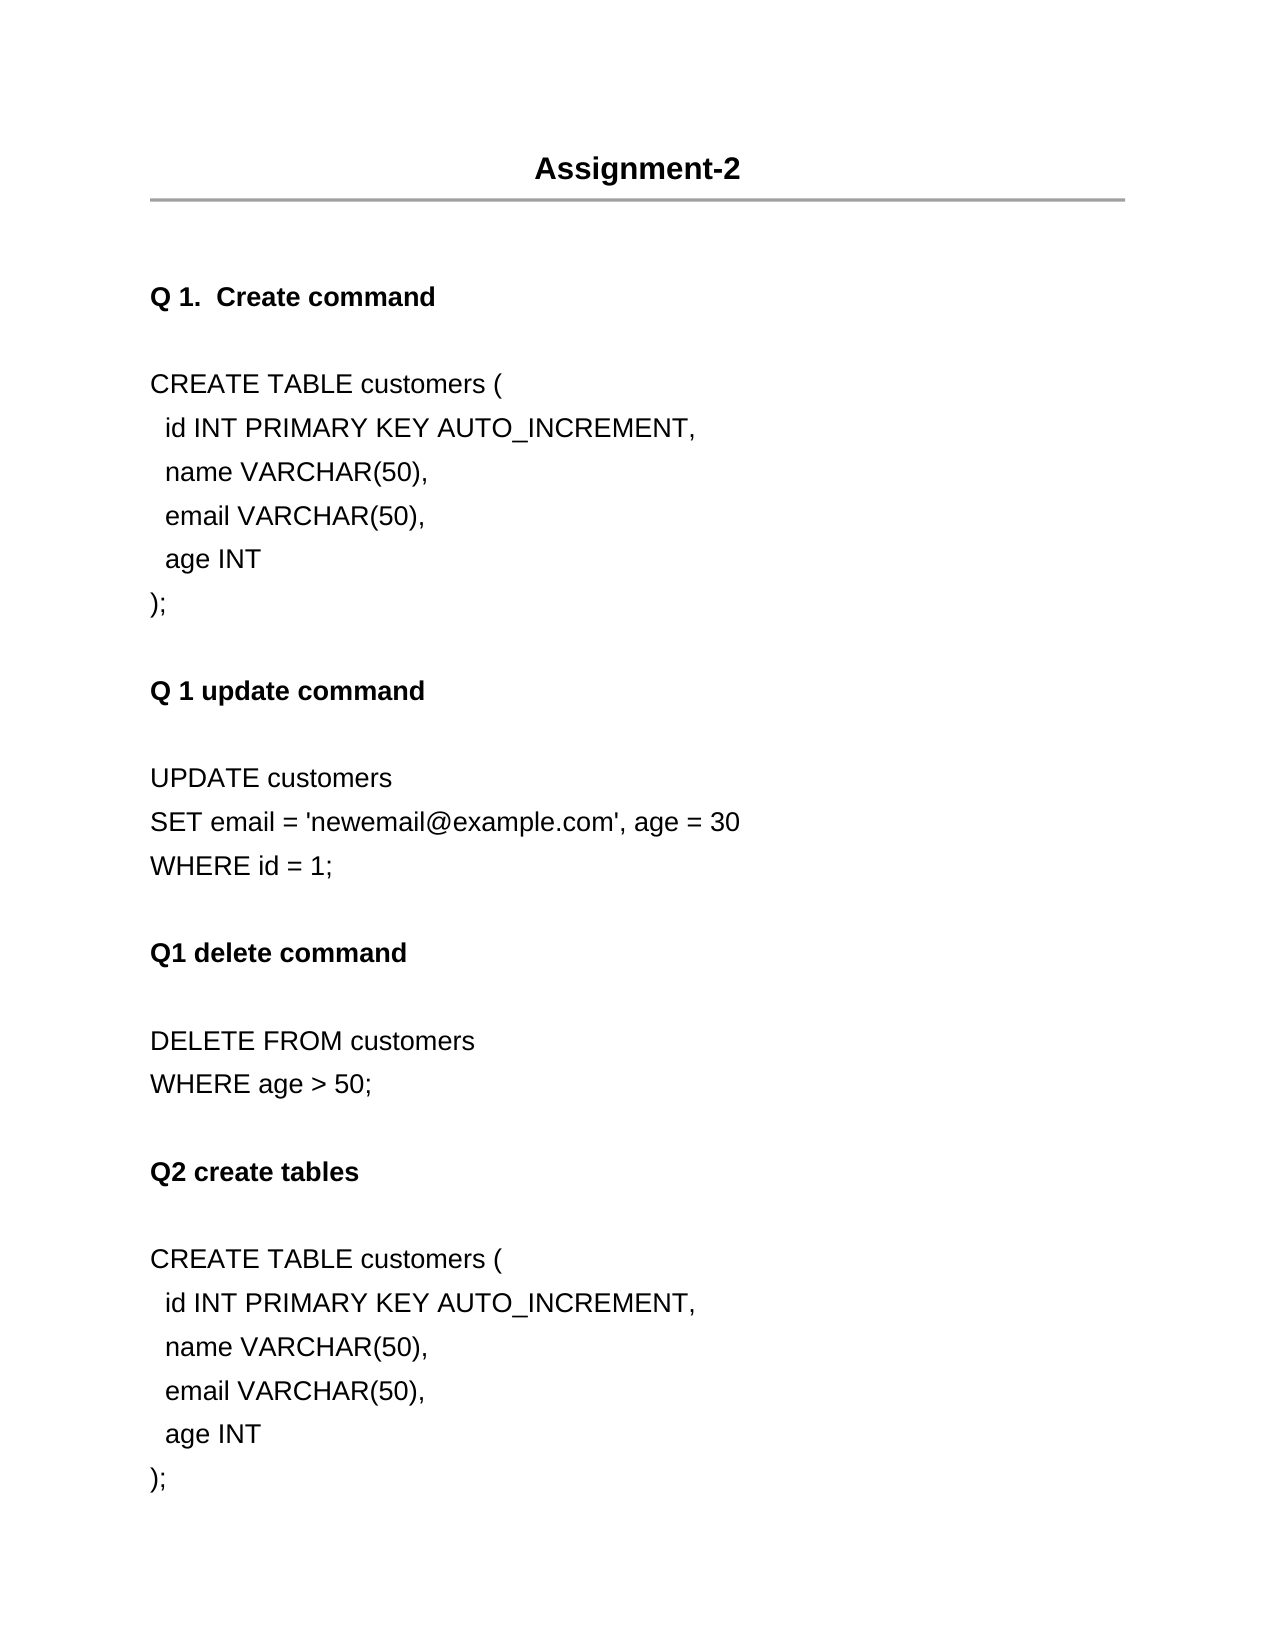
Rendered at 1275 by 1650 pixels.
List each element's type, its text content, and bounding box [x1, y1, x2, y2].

text DELETE FROM customers [150, 1025, 1125, 1056]
text Q 1. Create command [150, 281, 1125, 312]
text name VARCHAR(50), [150, 1331, 1125, 1362]
text Assignment-2 [150, 150, 1125, 186]
text WHERE id = 1; [150, 850, 1125, 881]
text WHERE age > 50; [150, 1068, 1125, 1100]
text SET email = 'newemail@example.com', age = 30 [150, 806, 1125, 837]
text email VARCHAR(50), [150, 500, 1125, 531]
text Q 1 update command [150, 675, 1125, 706]
text email VARCHAR(50), [150, 1375, 1125, 1406]
text ); [150, 587, 1125, 618]
text Q1 delete command [150, 937, 1125, 968]
text Q2 create tables [150, 1156, 1125, 1187]
text CREATE TABLE customers ( [150, 368, 1125, 400]
text ); [150, 1462, 1125, 1493]
text name VARCHAR(50), [150, 456, 1125, 487]
text age INT [150, 1418, 1125, 1450]
text id INT PRIMARY KEY AUTO_INCREMENT, [150, 1287, 1125, 1318]
text age INT [150, 543, 1125, 575]
text id INT PRIMARY KEY AUTO_INCREMENT, [150, 412, 1125, 443]
text UPDATE customers [150, 762, 1125, 793]
text CREATE TABLE customers ( [150, 1243, 1125, 1275]
